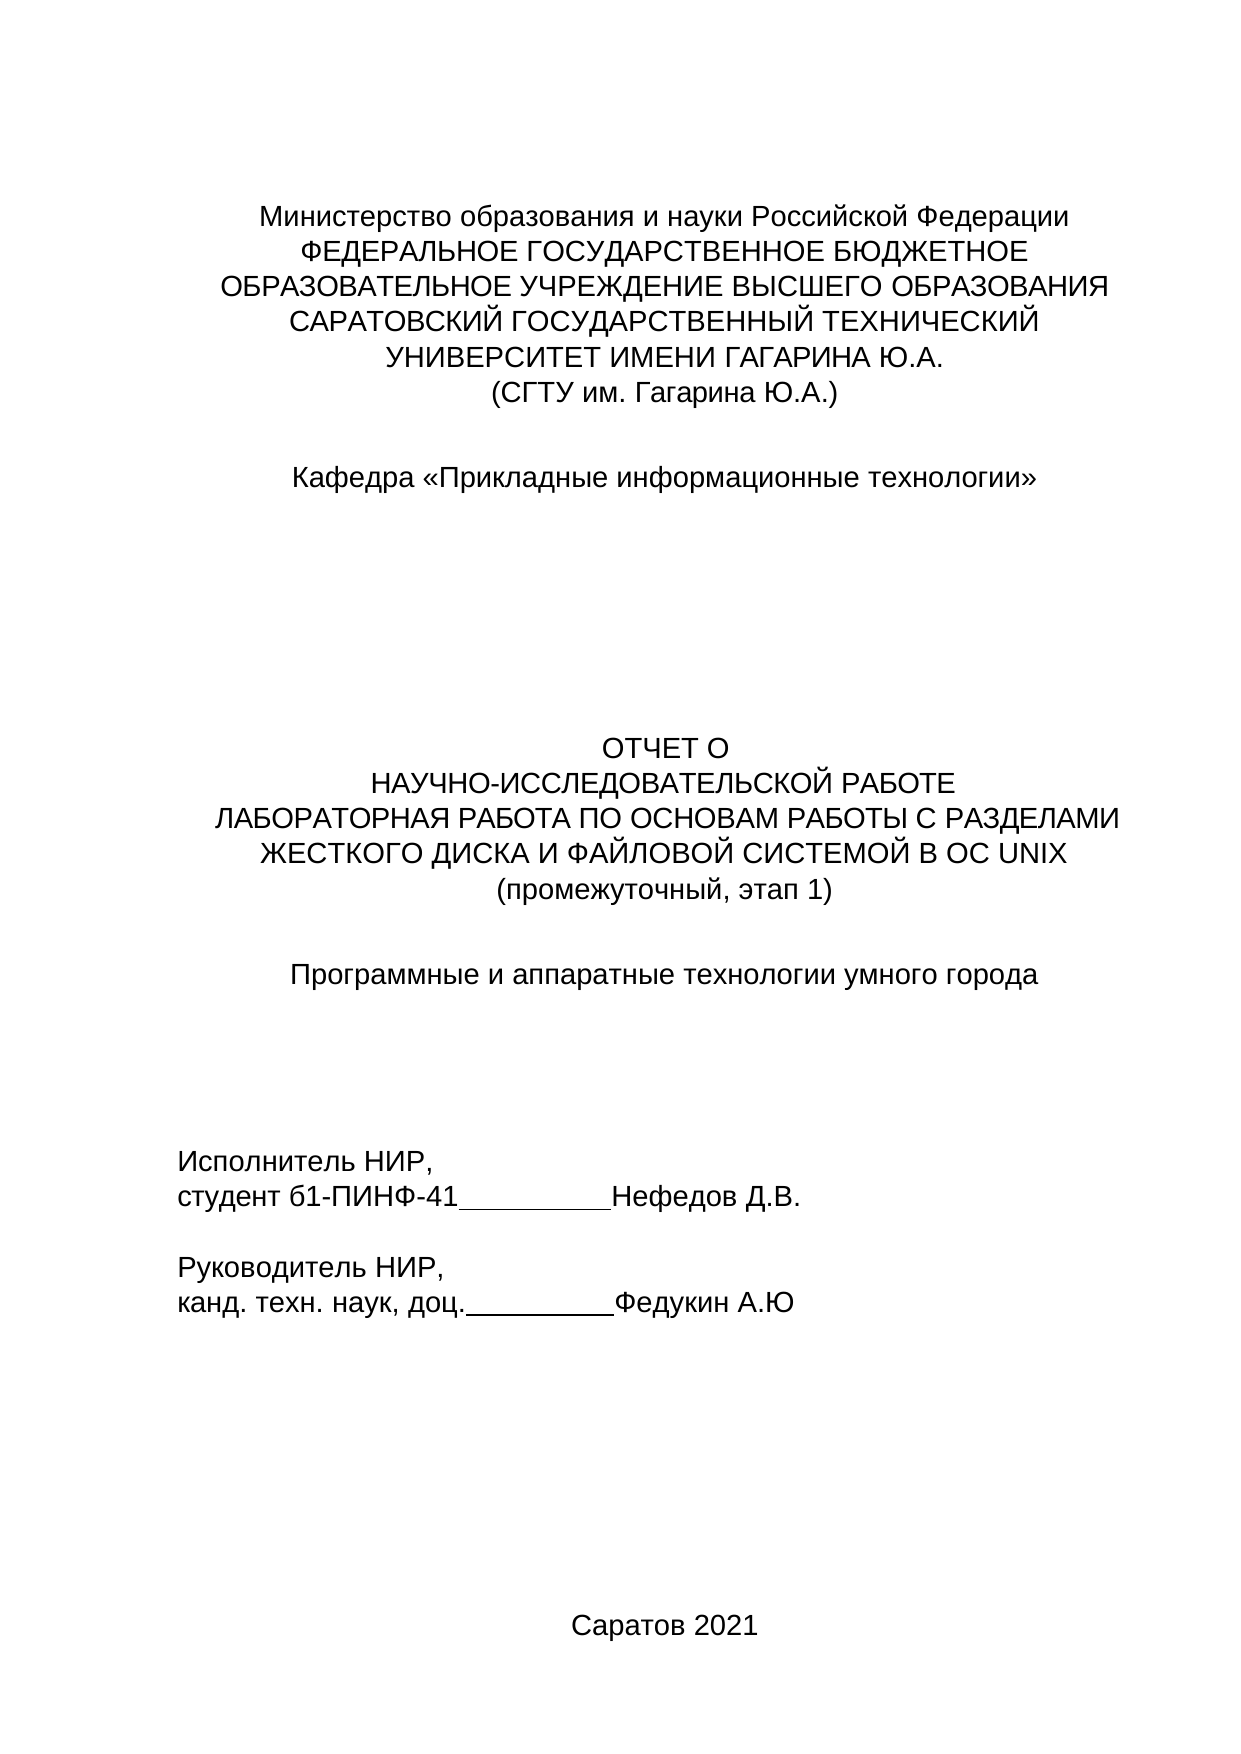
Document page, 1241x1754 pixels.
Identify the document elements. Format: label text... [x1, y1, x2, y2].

text Исполнитель НИР, [177, 1144, 1163, 1178]
text НАУЧНО-ИССЛЕДОВАТЕЛЬСКОЙ РАБОТЕ ЛАБОРАТОРНАЯ РАБОТА ПО ОСНОВАМ РАБОТЫ С РАЗДЕЛАМИ [215, 766, 1163, 835]
text ОТЧЕТ О [602, 731, 1163, 764]
text студент б1-ПИНФ-41 Нефедов Д.В. [177, 1179, 1163, 1213]
text (СГТУ им. Гагарина Ю.А.) [177, 375, 1152, 409]
text ЖЕСТКОГО ДИСКА И ФАЙЛОВОЙ СИСТЕМОЙ В ОС UNIX [260, 837, 1163, 870]
text Саратов 2021 [177, 1608, 1152, 1641]
text канд. техн. наук, доц. Федукин А.Ю [177, 1285, 1163, 1319]
text Руководитель НИР, [177, 1250, 1163, 1283]
text Программные и аппаратные технологии умного города [177, 957, 1152, 991]
text (промежуточный, этап 1) [177, 872, 1152, 905]
text Кафедра «Прикладные информационные технологии» [177, 460, 1152, 494]
text Министерство образования и науки Российской Федерации ФЕДЕРАЛЬНОЕ ГОСУДАРСТВЕННОЕ БЮДЖЕТНОЕ ОБРАЗОВАТЕЛЬНОЕ УЧРЕЖДЕНИЕ ВЫСШЕГО ОБРАЗОВАНИЯ САРАТОВСКИЙ ГОСУДАРСТВЕННЫЙ ТЕХНИЧЕСКИЙ УНИВЕРСИТЕТ ИМЕНИ ГАГАРИНА Ю.А. [177, 199, 1152, 373]
